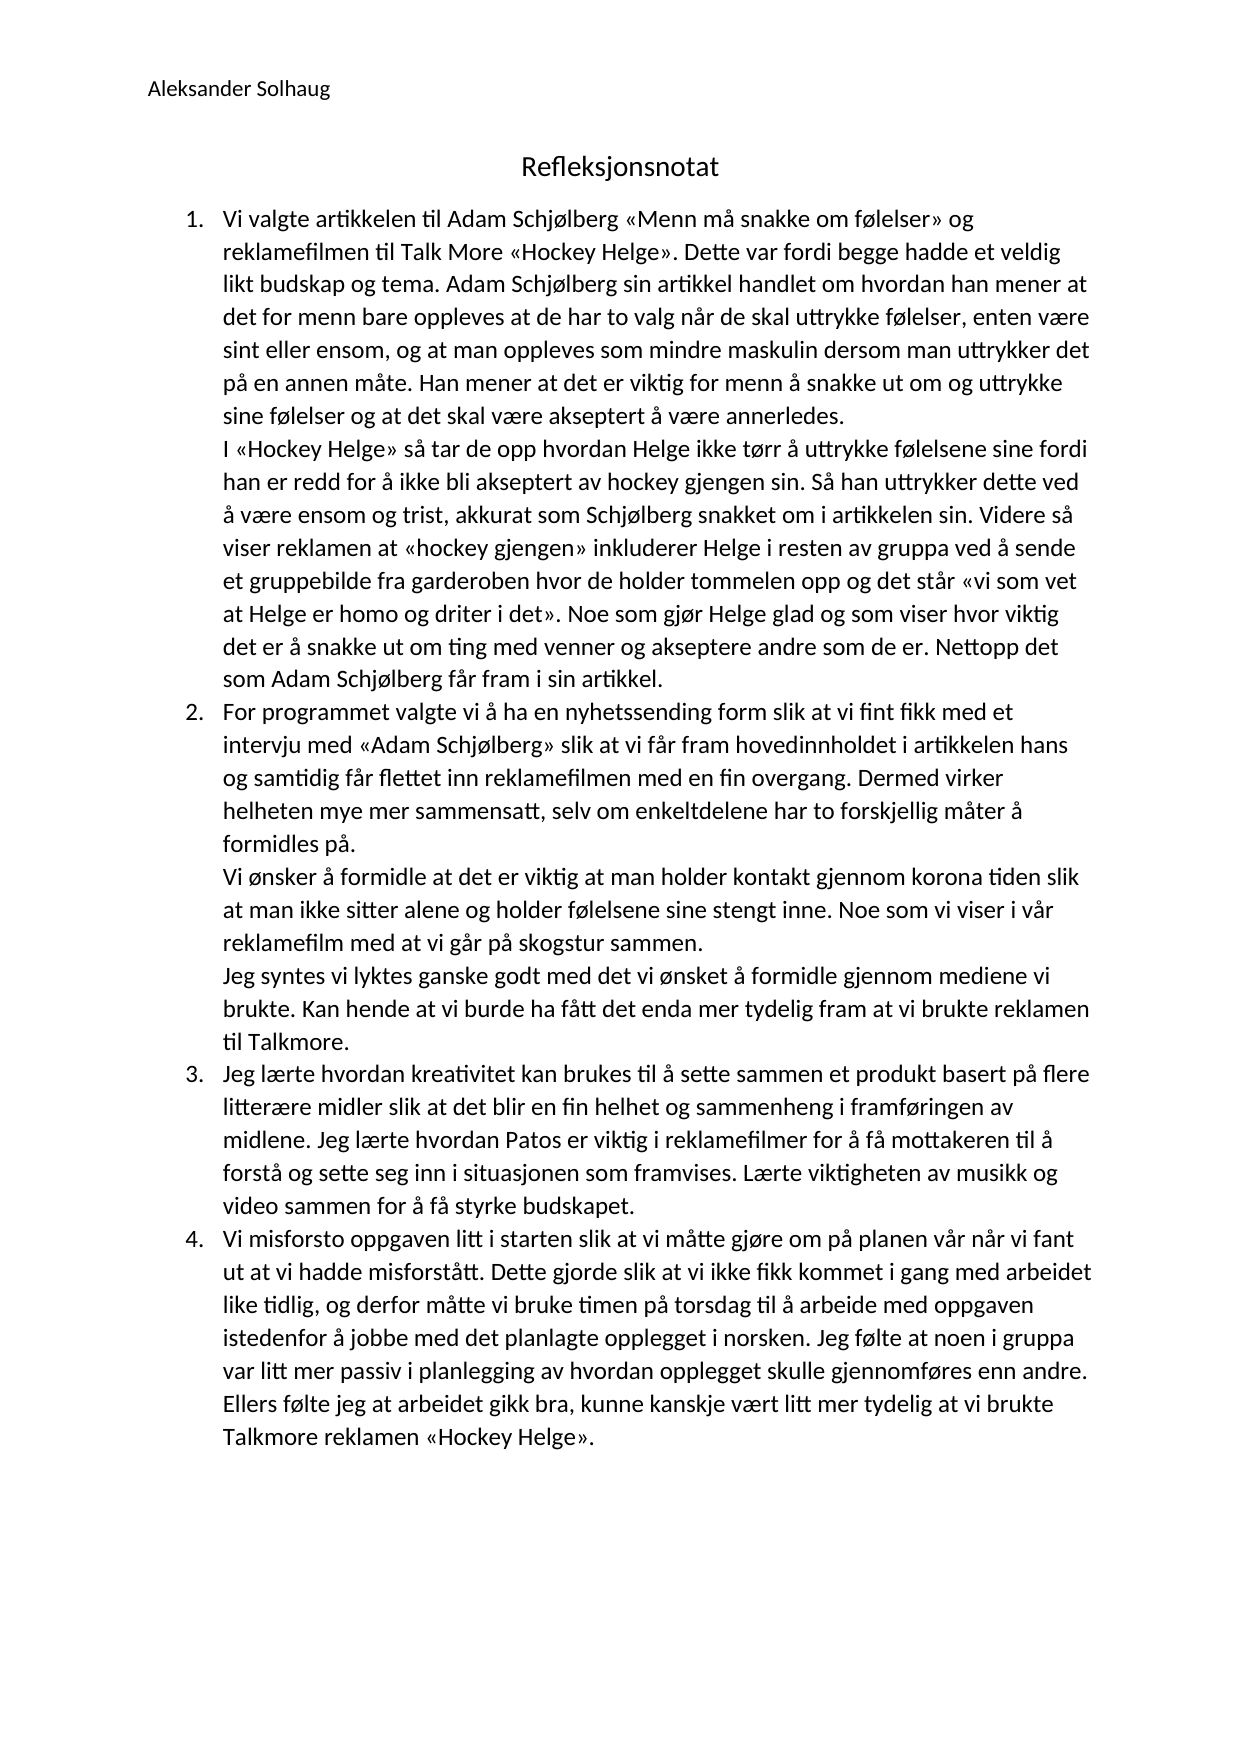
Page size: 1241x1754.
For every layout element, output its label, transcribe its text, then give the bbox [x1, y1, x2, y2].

list Jeg syntes vi lyktes ganske godt med det vi ønsket å formidle gjennom mediene vi brukte. Kan hende at vi burde ha fått det enda mer tydelig fram at vi brukte reklamen til Talkmore. [223, 960, 1093, 1056]
text Refleksjonsnotat [148, 148, 1093, 183]
list Vi valgte artikkelen til Adam Schjølberg «Menn må snakke om følelser» og reklamefilmen til Talk More «Hockey Helge». Dette var fordi begge hadde et veldig likt budskap og tema. Adam Schjølberg sin artikkel handlet om hvordan han mener at det for menn bare oppleves at de har to valg når de skal uttrykke følelser, enten være sint eller ensom, og at man oppleves som mindre maskulin dersom man uttrykker det på en annen måte. Han mener at det er viktig for menn å snakke ut om og uttrykke sine følelser og at det skal være akseptert å være annerledes. [185, 203, 1093, 431]
list Vi ønsker å formidle at det er viktig at man holder kontakt gjennom korona tiden slik at man ikke sitter alene og holder følelsene sine stengt inne. Noe som vi viser i vår reklamefilm med at vi går på skogstur sammen. [223, 861, 1093, 957]
list For programmet valgte vi å ha en nyhetssending form slik at vi fint fikk med et intervju med «Adam Schjølberg» slik at vi får fram hovedinnholdet i artikkelen hans og samtidig får flettet inn reklamefilmen med en fin overgang. Dermed virker helheten mye mer sammensatt, selv om enkeltdelene har to forskjellig måter å formidles på. [185, 696, 1093, 859]
list Jeg lærte hvordan kreativitet kan brukes til å sette sammen et produkt basert på flere litterære midler slik at det blir en fin helhet og sammenheng i framføringen av midlene. Jeg lærte hvordan Patos er viktig i reklamefilmer for å få mottakeren til å forstå og sette seg inn i situasjonen som framvises. Lærte viktigheten av musikk og video sammen for å få styrke budskapet. [185, 1058, 1093, 1221]
list I «Hockey Helge» så tar de opp hvordan Helge ikke tørr å uttrykke følelsene sine fordi han er redd for å ikke bli akseptert av hockey gjengen sin. Så han uttrykker dette ved å være ensom og trist, akkurat som Schjølberg snakket om i artikkelen sin. Videre så viser reklamen at «hockey gjengen» inkluderer Helge i resten av gruppa ved å sende et gruppebilde fra garderoben hvor de holder tommelen opp og det står «vi som vet at Helge er homo og driter i det». Noe som gjør Helge glad og som viser hvor viktig det er å snakke ut om ting med venner og akseptere andre som de er. Nettopp det som Adam Schjølberg får fram i sin artikkel. [223, 433, 1093, 694]
list Vi misforsto oppgaven litt i starten slik at vi måtte gjøre om på planen vår når vi fant ut at vi hadde misforstått. Dette gjorde slik at vi ikke fikk kommet i gang med arbeidet like tidlig, og derfor måtte vi bruke timen på torsdag til å arbeide med oppgaven istedenfor å jobbe med det planlagte opplegget i norsken. Jeg følte at noen i gruppa var litt mer passiv i planlegging av hvordan opplegget skulle gjennomføres enn andre. Ellers følte jeg at arbeidet gikk bra, kunne kanskje vært litt mer tydelig at vi brukte Talkmore reklamen «Hockey Helge». [185, 1223, 1093, 1451]
